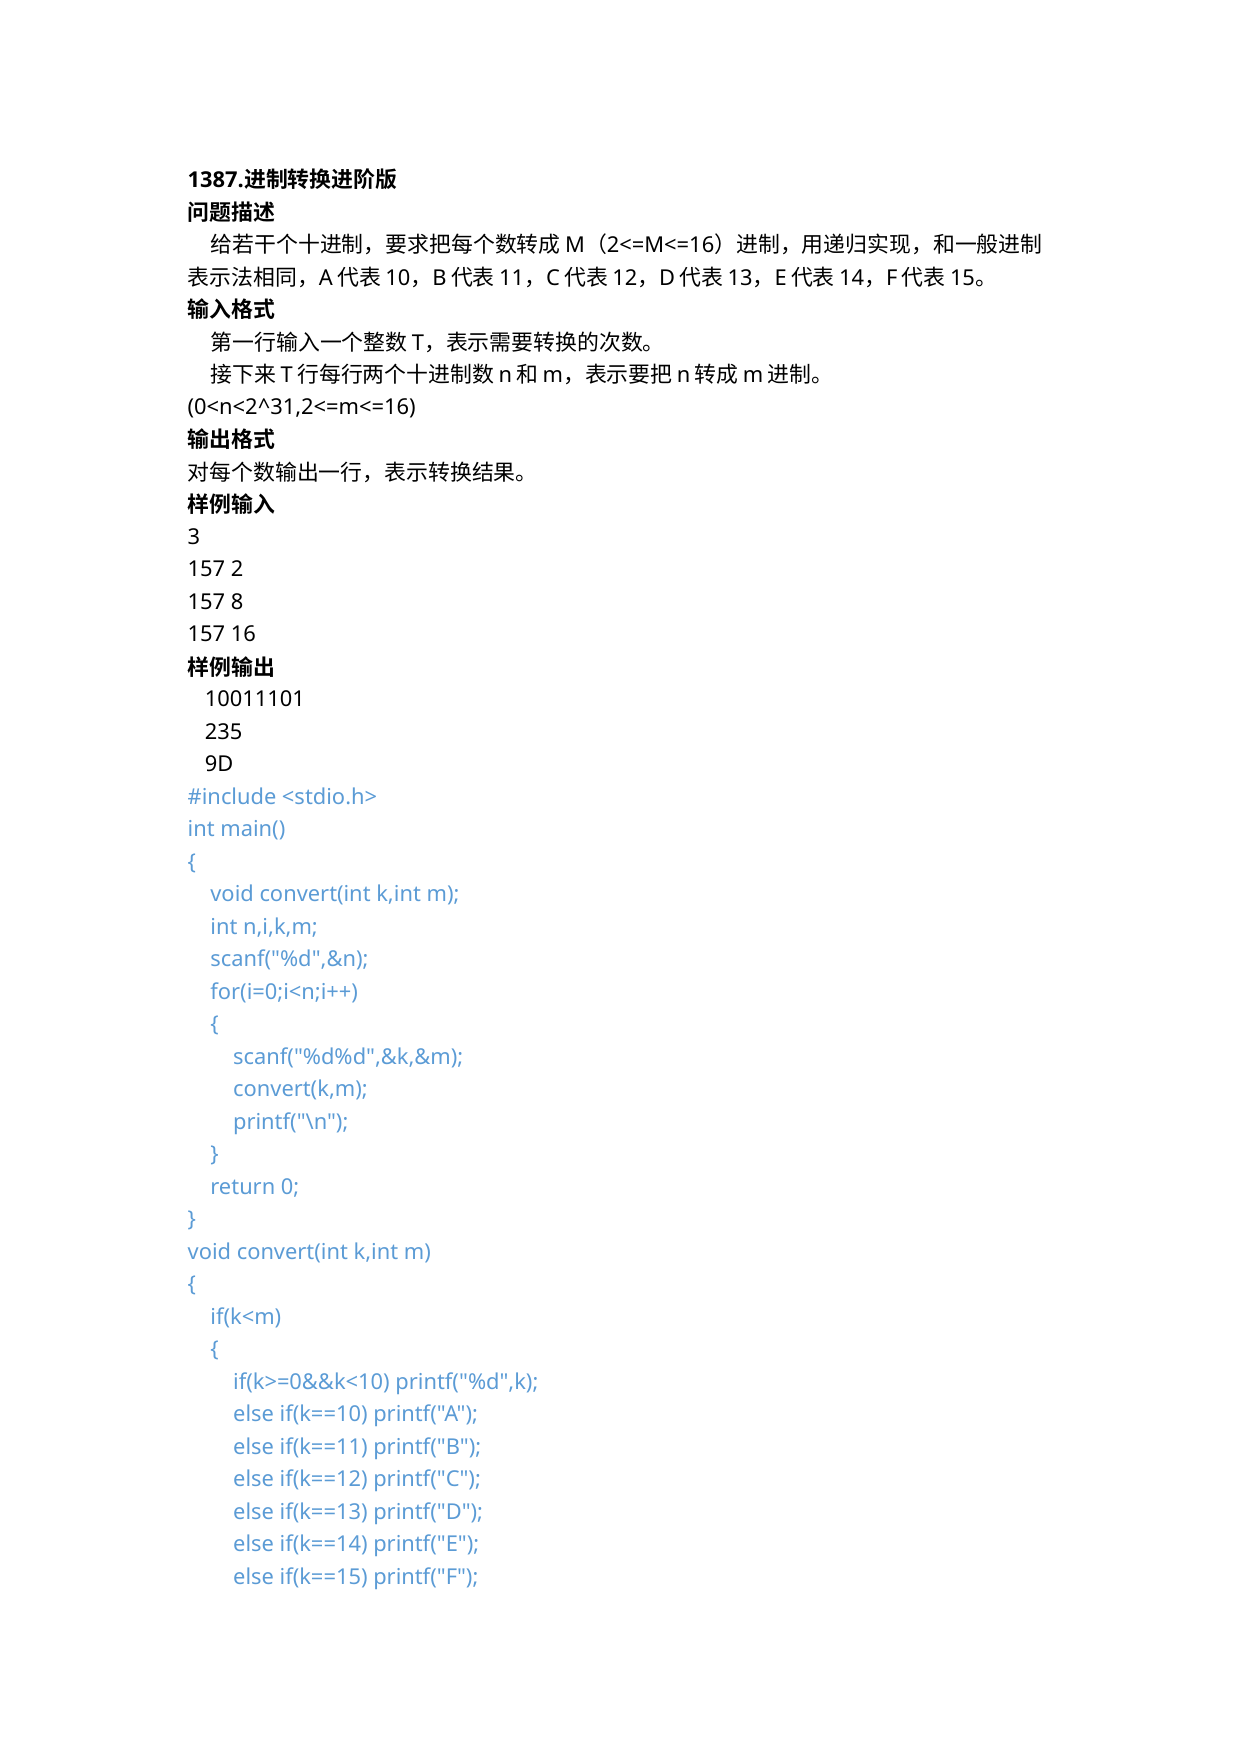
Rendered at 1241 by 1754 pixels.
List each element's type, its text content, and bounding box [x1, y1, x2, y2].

text { [187, 1267, 1053, 1299]
text else if(k==12) printf("C"); [187, 1462, 1053, 1494]
text 第一行输入一个整数T，表示需要转换的次数。 [187, 324, 1053, 357]
text #include <stdio.h> [187, 779, 1053, 812]
text scanf("%d%d",&k,&m); [187, 1039, 1053, 1072]
text for(i=0;i<n;i++) [187, 974, 1053, 1007]
text void convert(int k,int m); [187, 877, 1053, 909]
text { [187, 844, 1053, 877]
text 1387.进制转换进阶版 [187, 162, 1053, 194]
text } [187, 1137, 1053, 1169]
text 3 [187, 519, 1053, 552]
text printf("\n"); [187, 1104, 1053, 1137]
text int n,i,k,m; [187, 909, 1053, 942]
text int main() [187, 812, 1053, 844]
text } [187, 1202, 1053, 1234]
text { [187, 1332, 1053, 1364]
text 对每个数输出一行，表示转换结果。 [187, 454, 1053, 487]
text scanf("%d",&n); [187, 942, 1053, 974]
text 157 16 [187, 617, 1053, 649]
text 样例输入 [187, 487, 1053, 519]
text { [187, 1007, 1053, 1039]
text 157 8 [187, 584, 1053, 617]
text 10011101 [187, 682, 1053, 714]
text 给若干个十进制，要求把每个数转成M（2<=M<=16）进制，用递归实现，和一般进制表示法相同，A代表10，B代表11，C代表12，D代表13，E代表14，F代表15。 [187, 227, 1053, 292]
text else if(k==13) printf("D"); [187, 1494, 1053, 1527]
text 接下来T行每行两个十进制数n和m，表示要把n转成m进制。(0<n<2^31,2<=m<=16) [187, 357, 1053, 422]
text 样例输出 [187, 649, 1053, 682]
text else if(k==11) printf("B"); [187, 1429, 1053, 1462]
text 9D [187, 747, 1053, 779]
text else if(k==10) printf("A"); [187, 1397, 1053, 1429]
text convert(k,m); [187, 1072, 1053, 1104]
text 问题描述 [187, 194, 1053, 227]
text 输出格式 [187, 422, 1053, 454]
text else if(k==15) printf("F"); [187, 1559, 1053, 1592]
text else if(k==14) printf("E"); [187, 1527, 1053, 1559]
text void convert(int k,int m) [187, 1234, 1053, 1267]
text return 0; [187, 1169, 1053, 1202]
text 输入格式 [187, 292, 1053, 324]
text 235 [187, 714, 1053, 747]
text if(k<m) [187, 1299, 1053, 1332]
text if(k>=0&&k<10) printf("%d",k); [187, 1364, 1053, 1397]
text 157 2 [187, 552, 1053, 584]
